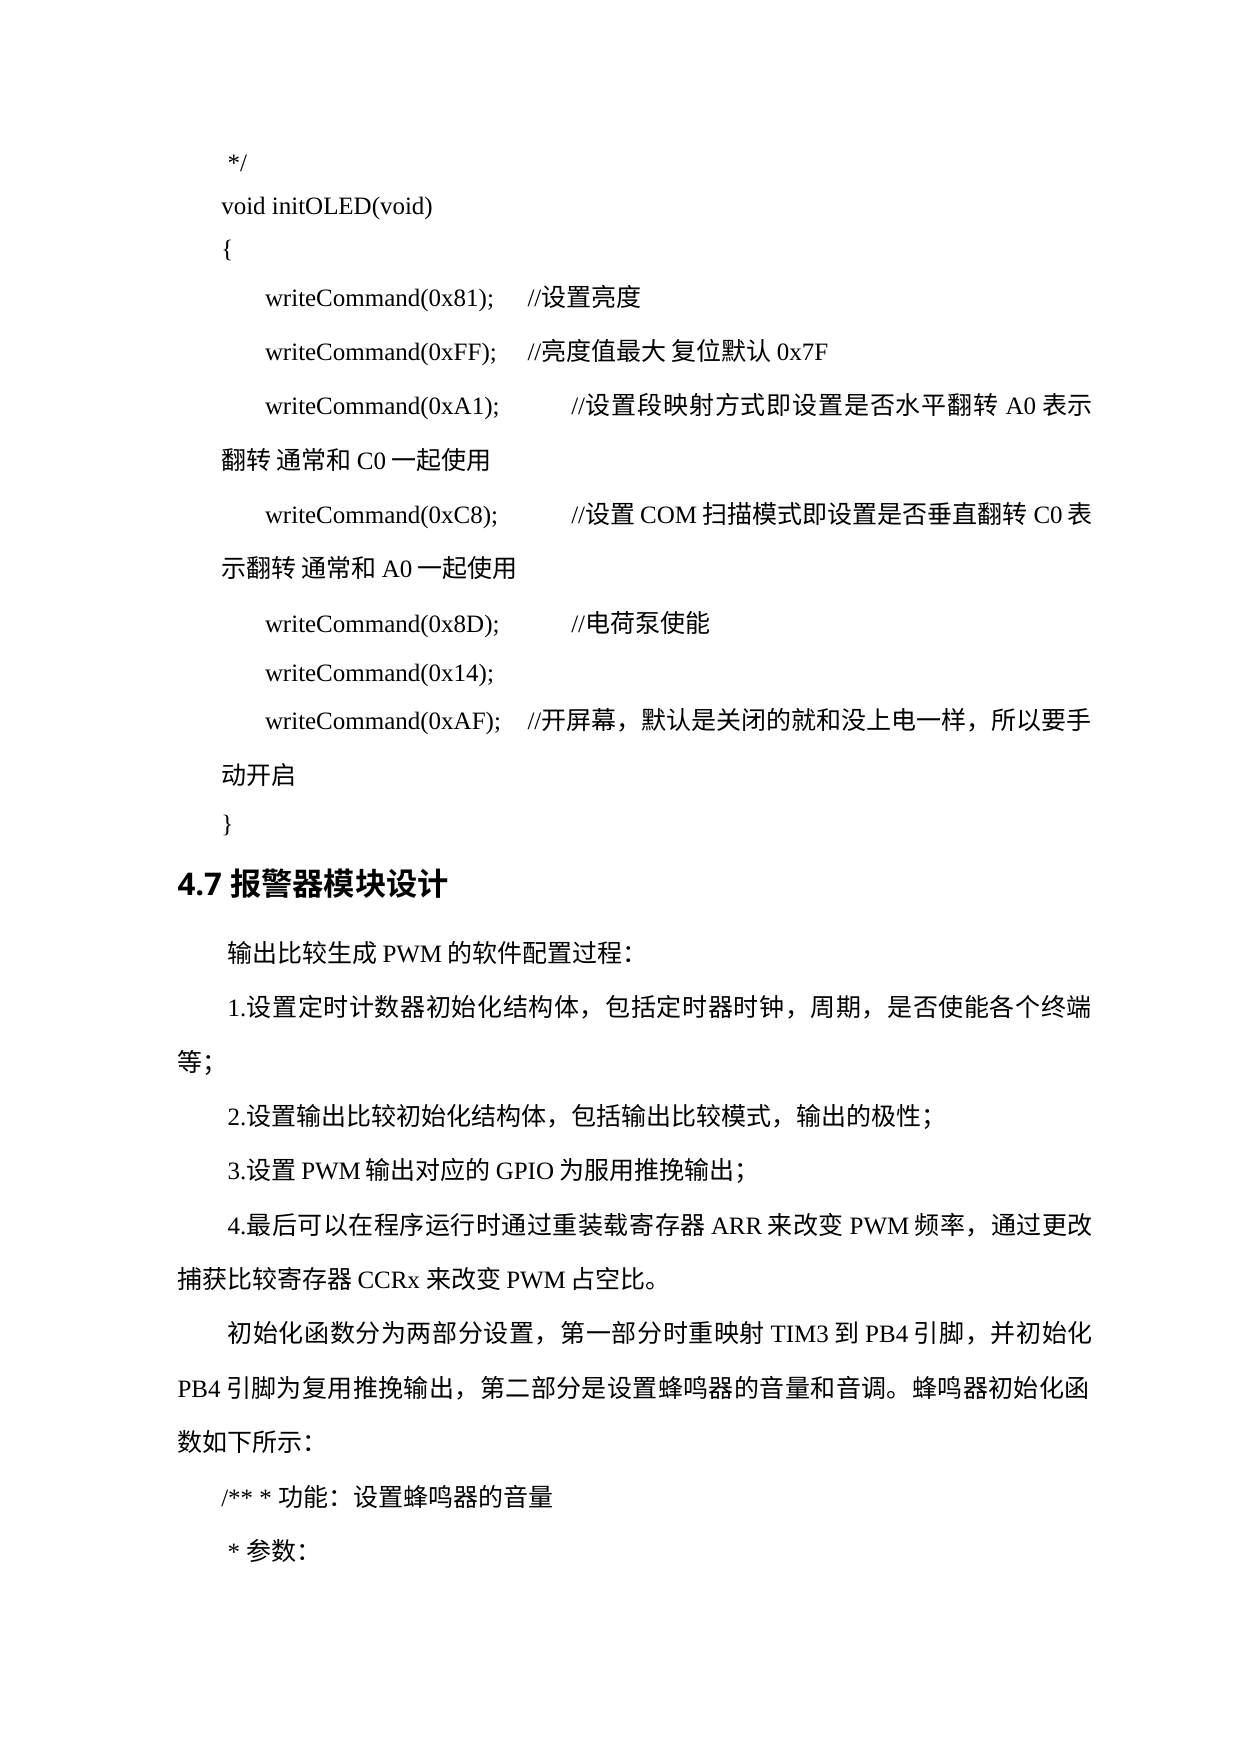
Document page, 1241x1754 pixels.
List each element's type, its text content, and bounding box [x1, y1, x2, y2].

text writeCommand(0xFF); //亮度值最大 复位默认0x7F [221, 331, 1092, 368]
text */ [221, 148, 1092, 176]
text * 参数： [221, 1531, 1092, 1568]
text { [221, 234, 1092, 263]
text 输出比较生成PWM的软件配置过程： [177, 933, 1092, 969]
text void initOLED(void) [221, 191, 1092, 219]
text 3.设置PWM输出对应的GPIO为服用推挽输出； [177, 1151, 1092, 1187]
text 4.最后可以在程序运行时通过重装载寄存器ARR来改变PWM频率，通过更改捕获比较寄存器CCRx 来改变PWM占空比。 [177, 1205, 1092, 1296]
text writeCommand(0x8D); //电荷泵使能 [221, 603, 1092, 639]
text } [221, 809, 1092, 838]
text 2.设置输出比较初始化结构体，包括输出比较模式，输出的极性； [177, 1096, 1092, 1133]
text writeCommand(0x14); [221, 658, 1092, 686]
text /** * 功能：设置蜂鸣器的音量 [221, 1477, 1092, 1513]
text writeCommand(0xC8); //设置COM扫描模式即设置是否垂直翻转 C0表示翻转 通常和A0一起使用 [221, 494, 1092, 585]
text 4.7 报警器模块设计 [177, 859, 1092, 904]
text writeCommand(0xAF); //开屏幕，默认是关闭的就和没上电一样，所以要手动开启 [221, 701, 1092, 791]
text 初始化函数分为两部分设置，第一部分时重映射TIM3到PB4引脚，并初始化PB4引脚为复用推挽输出，第二部分是设置蜂鸣器的音量和音调。蜂鸣器初始化函数如下所示： [177, 1314, 1092, 1459]
text writeCommand(0x81); //设置亮度 [221, 277, 1092, 313]
text writeCommand(0xA1); //设置段映射方式即设置是否水平翻转 A0表示翻转 通常和C0一起使用 [221, 386, 1092, 476]
text 1.设置定时计数器初始化结构体，包括定时器时钟，周期，是否使能各个终端等； [177, 988, 1092, 1078]
